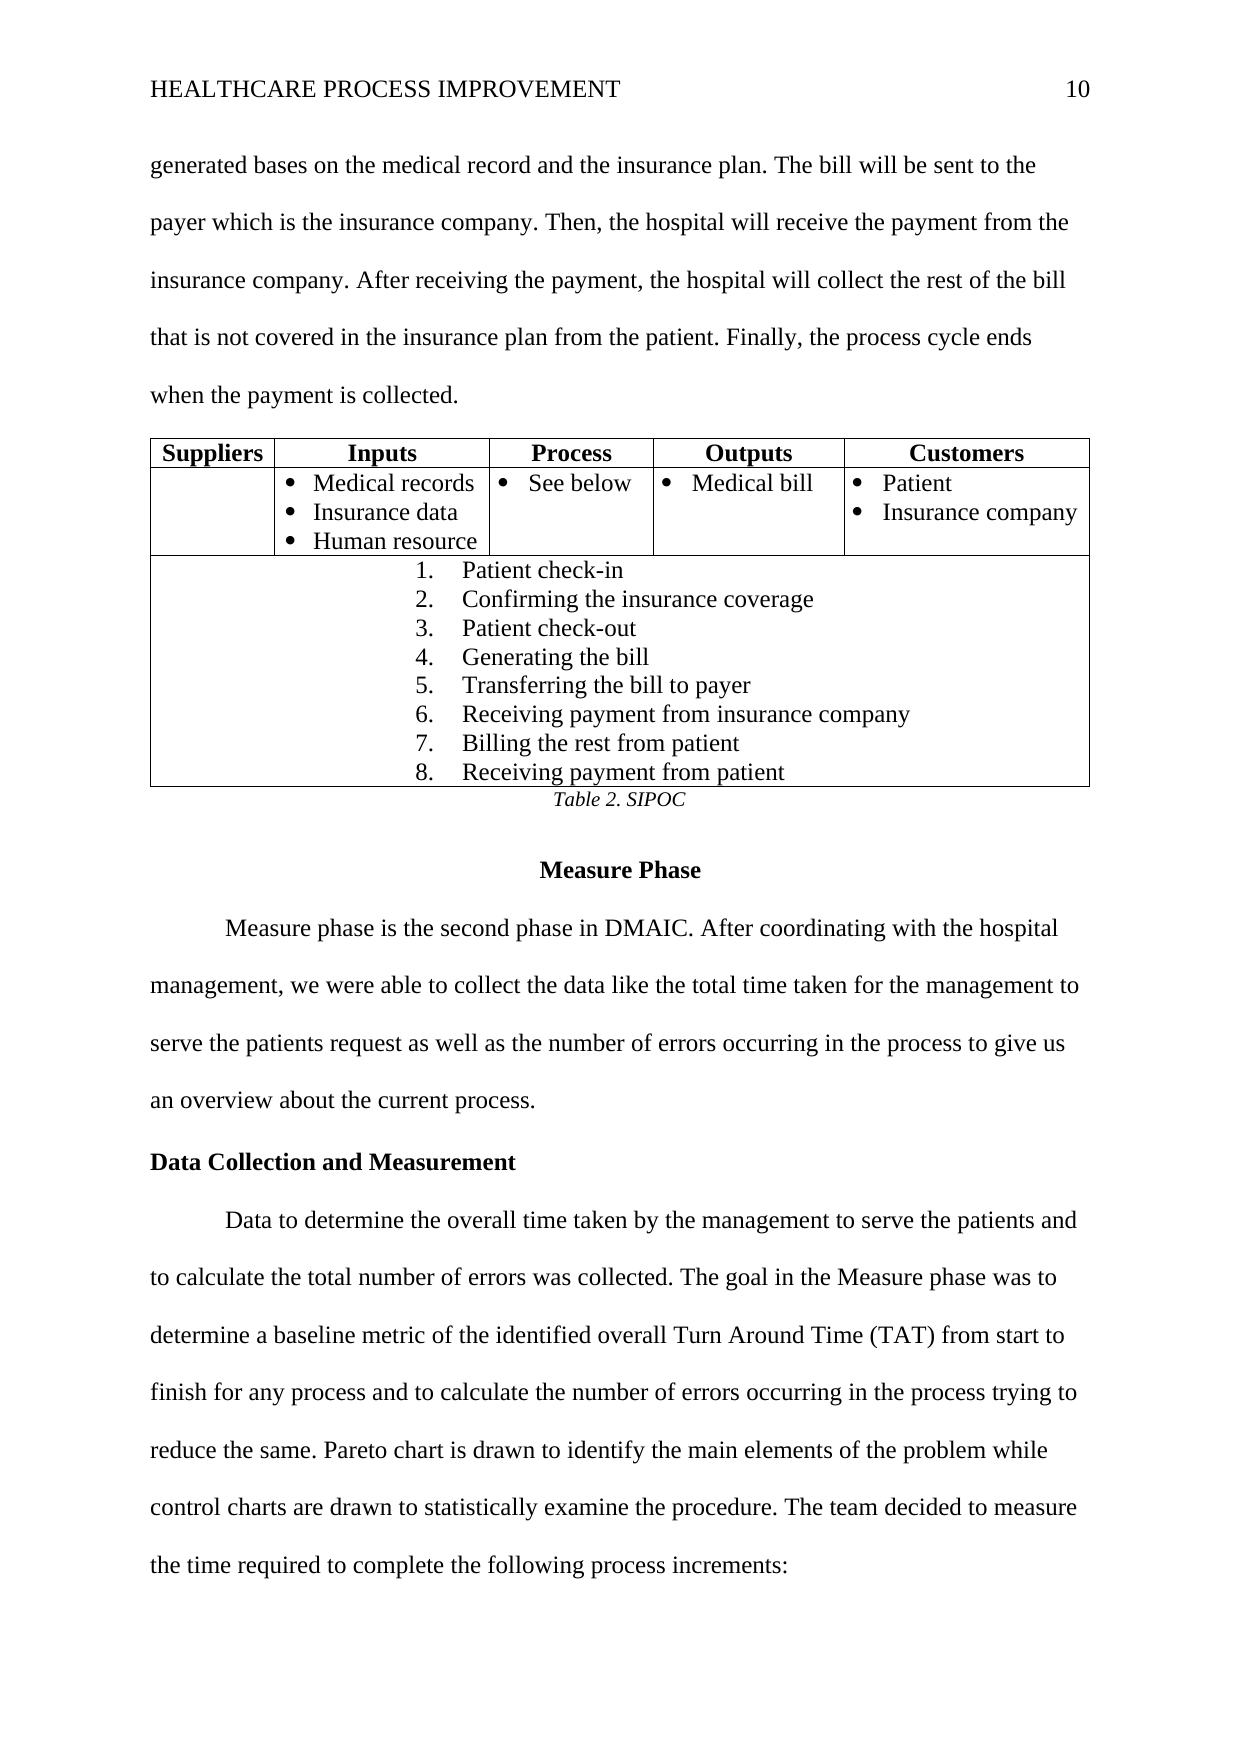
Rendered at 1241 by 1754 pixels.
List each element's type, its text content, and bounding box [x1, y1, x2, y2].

table_cell Patient check-in Confirming the insurance coverage Patient check-out Generating the bill Transferring the bill to payer Receiving payment from insurance company Billing the rest from patient Receiving payment from patient [151, 556, 1089, 786]
table_header Suppliers [151, 439, 274, 467]
table_header Inputs [275, 439, 489, 467]
table_cell Medical bill [654, 468, 844, 554]
table_cell Patient Insurance company [845, 468, 1089, 554]
text Data to determine the overall time taken by the management to serve the patients and to calculate the total number of errors was collected. The goal in the Measure phase was to determine a baseline metric of the identified overall Turn Around Time (TAT) from start to finish for any process and to calculate the number of errors occurring in the process trying to reduce the same. Pareto chart is drawn to identify the main elements of the problem while control charts are drawn to statistically examine the procedure. The team decided to measure the time required to complete the following process increments: [150, 1205, 1090, 1578]
table_header Outputs [654, 439, 844, 467]
table_cell Medical records Insurance data Human resource [275, 468, 489, 554]
text Measure phase is the second phase in DMAIC. After coordinating with the hospital management, we were able to collect the data like the total time taken for the management to serve the patients request as well as the number of errors occurring in the process to give us an overview about the current process. [150, 913, 1090, 1114]
subtitle Measure Phase [150, 856, 1090, 884]
table_header Process [490, 439, 653, 467]
table_cell See below [490, 468, 653, 554]
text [150, 150, 1090, 409]
table_cell [151, 468, 274, 554]
text Table 2. SIPOC [150, 787, 1090, 811]
table_header Customers [845, 439, 1089, 467]
subtitle Data Collection and Measurement [150, 1147, 1090, 1176]
